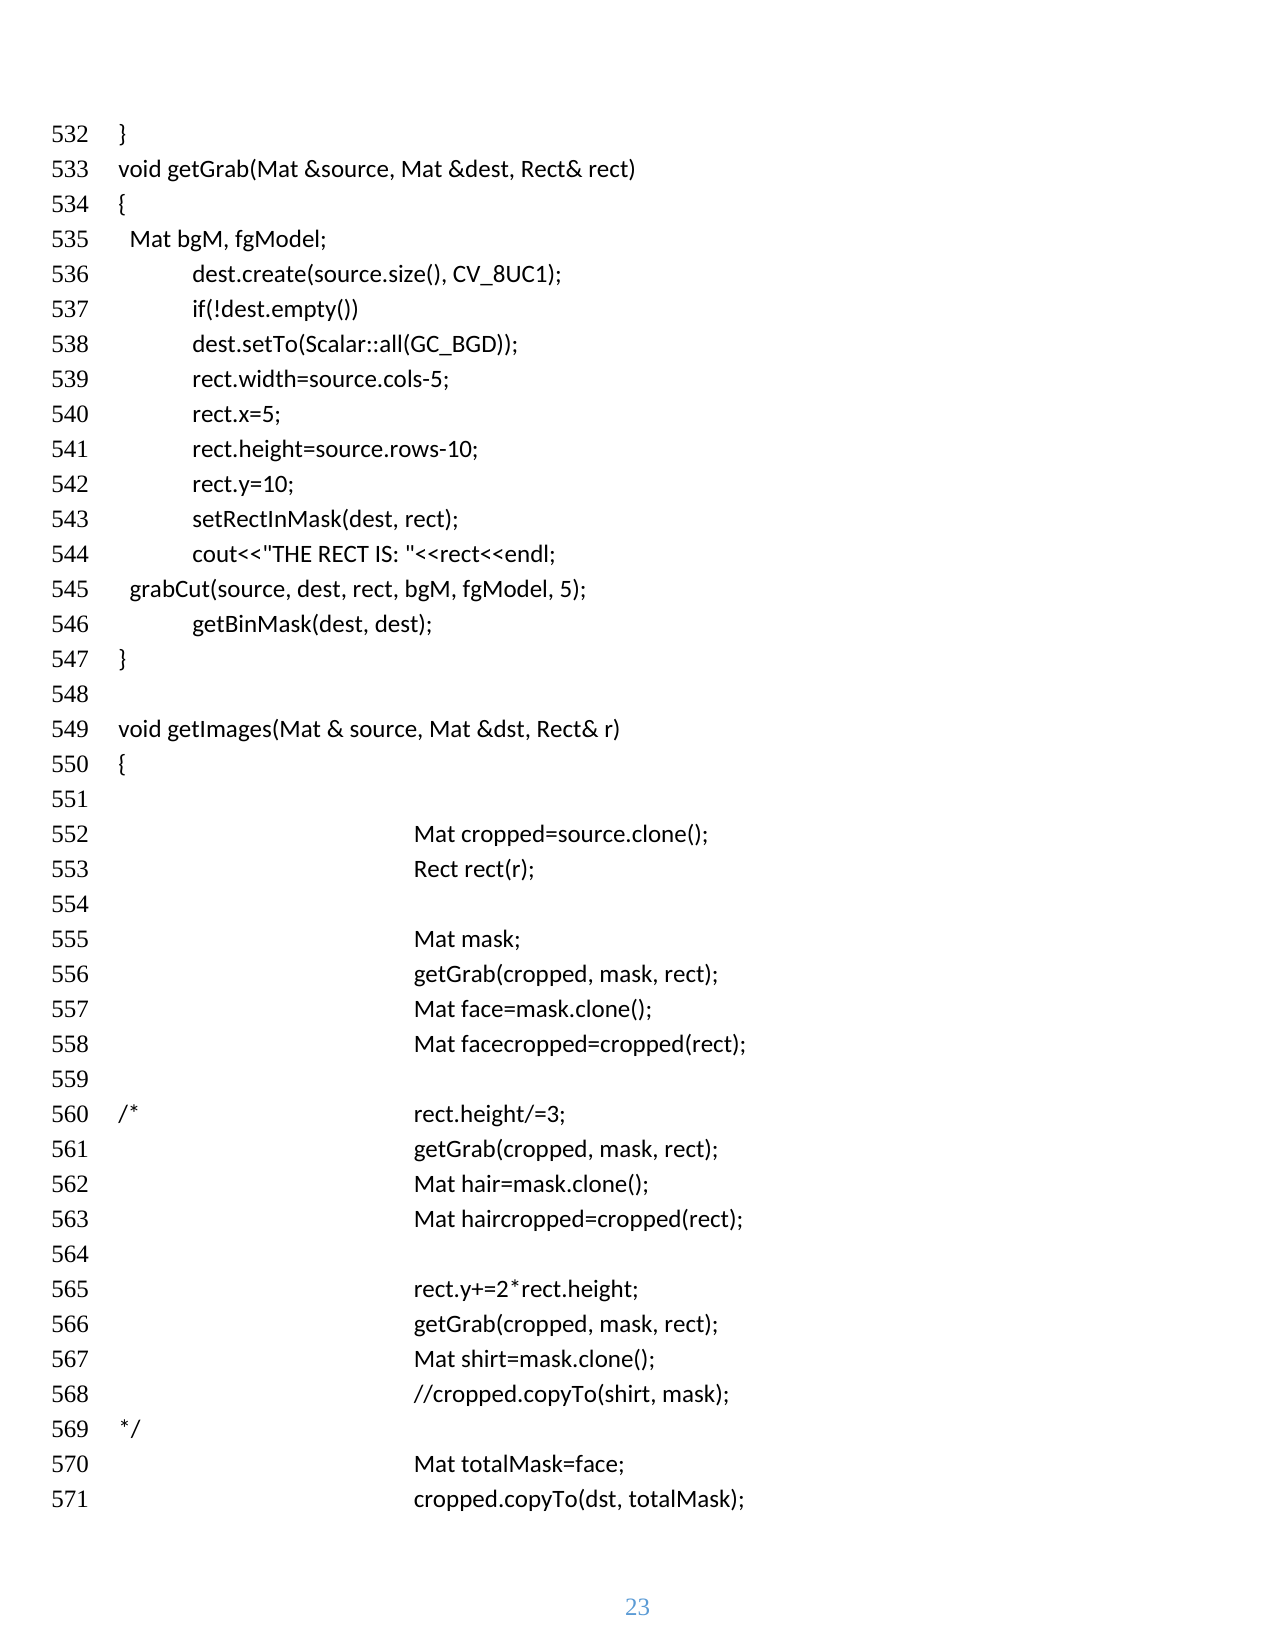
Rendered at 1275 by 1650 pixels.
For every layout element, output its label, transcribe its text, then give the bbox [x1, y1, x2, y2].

text } [118, 118, 1157, 149]
text void getImages(Mat & source, Mat &dst, Rect& r) [118, 713, 1157, 744]
text Mat facecropped=cropped(rect); [118, 1028, 1157, 1059]
text if(!dest.empty()) [118, 293, 1157, 324]
text cout<<"THE RECT IS: "<<rect<<endl; [118, 538, 1157, 569]
text grabCut(source, dest, rect, bgM, fgModel, 5); [118, 573, 1157, 604]
text //cropped.copyTo(shirt, mask); [118, 1378, 1157, 1409]
text rect.y=10; [118, 468, 1157, 499]
text rect.width=source.cols-5; [118, 363, 1157, 394]
text Mat mask; [118, 923, 1157, 954]
text Mat bgM, fgModel; [118, 223, 1157, 254]
text void getGrab(Mat &source, Mat &dest, Rect& rect) [118, 153, 1157, 184]
text rect.x=5; [118, 398, 1157, 429]
text /* rect.height/=3; [118, 1098, 1157, 1129]
text Rect rect(r); [118, 853, 1157, 884]
text Mat cropped=source.clone(); [118, 818, 1157, 849]
text rect.y+=2*rect.height; [118, 1273, 1157, 1304]
text setRectInMask(dest, rect); [118, 503, 1157, 534]
text getGrab(cropped, mask, rect); [118, 1308, 1157, 1339]
text { [118, 748, 1157, 779]
text cropped.copyTo(dst, totalMask); [118, 1483, 1157, 1514]
text Mat totalMask=face; [118, 1448, 1157, 1479]
text { [118, 188, 1157, 219]
text dest.create(source.size(), CV_8UC1); [118, 258, 1157, 289]
text } [118, 643, 1157, 674]
text Mat haircropped=cropped(rect); [118, 1203, 1157, 1234]
text getBinMask(dest, dest); [118, 608, 1157, 639]
text getGrab(cropped, mask, rect); [118, 1133, 1157, 1164]
text dest.setTo(Scalar::all(GC_BGD)); [118, 328, 1157, 359]
text Mat face=mask.clone(); [118, 993, 1157, 1024]
text rect.height=source.rows-10; [118, 433, 1157, 464]
text getGrab(cropped, mask, rect); [118, 958, 1157, 989]
text */ [118, 1413, 1157, 1444]
text Mat hair=mask.clone(); [118, 1168, 1157, 1199]
text Mat shirt=mask.clone(); [118, 1343, 1157, 1374]
